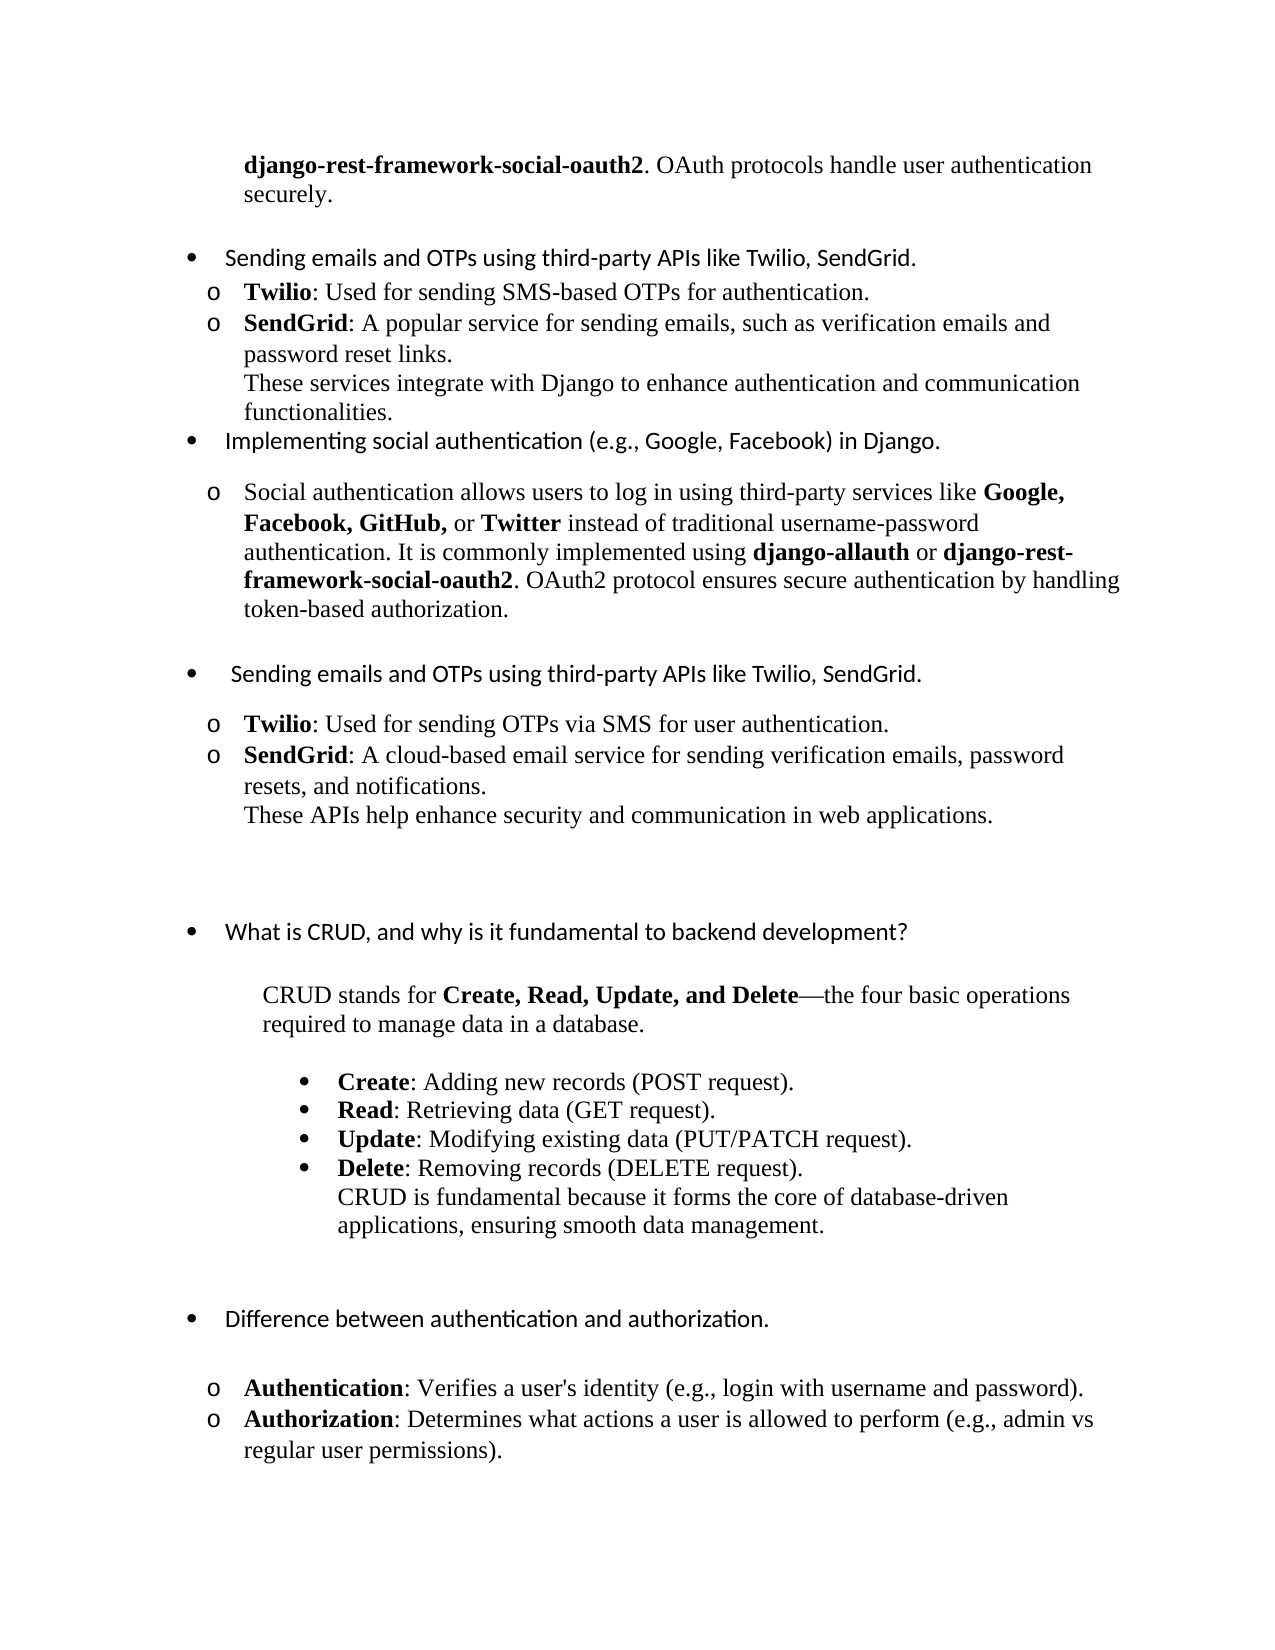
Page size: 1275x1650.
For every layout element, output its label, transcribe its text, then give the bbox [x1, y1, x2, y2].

list Delete: Removing records (DELETE request). CRUD is fundamental because it forms the core of database-driven applications, ensuring smooth data management. [300, 1153, 1125, 1239]
list Sending emails and OTPs using third-party APIs like Twilio, SendGrid. [187, 242, 1125, 273]
list Update: Modifying existing data (PUT/PATCH request). [300, 1124, 1125, 1153]
list Difference between authentication and authorization. [187, 1303, 1125, 1334]
list What is CRUD, and why is it fundamental to backend development? [187, 916, 1125, 946]
list Sending emails and OTPs using third-party APIs like Twilio, SendGrid. [187, 658, 1125, 688]
list SendGrid: A cloud-based email service for sending verification emails, password resets, and notifications. These APIs help enhance security and communication in web applications. [206, 740, 1125, 829]
list Implementing social authentication (e.g., Google, Facebook) in Django. [187, 425, 1125, 456]
list Read: Retrieving data (GET request). [300, 1095, 1125, 1124]
list Twilio: Used for sending OTPs via SMS for user authentication. [206, 709, 1125, 740]
text CRUD stands for Create, Read, Update, and Delete—the four basic operations required to manage data in a database. [262, 980, 1125, 1037]
list Twilio: Used for sending SMS-based OTPs for authentication. [206, 277, 1125, 308]
list Authentication: Verifies a user's identity (e.g., login with username and password). [206, 1373, 1125, 1404]
list Social authentication allows users to log in using third-party services like Google, Facebook, GitHub, or Twitter instead of traditional username-password authentication. It is commonly implemented using django-allauth or django-rest-framework-social-oauth2. OAuth2 protocol ensures secure authentication by handling token-based authorization. [206, 477, 1125, 623]
list Create: Adding new records (POST request). [300, 1067, 1125, 1095]
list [206, 1404, 1125, 1464]
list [206, 150, 1125, 207]
list SendGrid: A popular service for sending emails, such as verification emails and password reset links. These services integrate with Django to enhance authentication and communication functionalities. [206, 308, 1125, 425]
